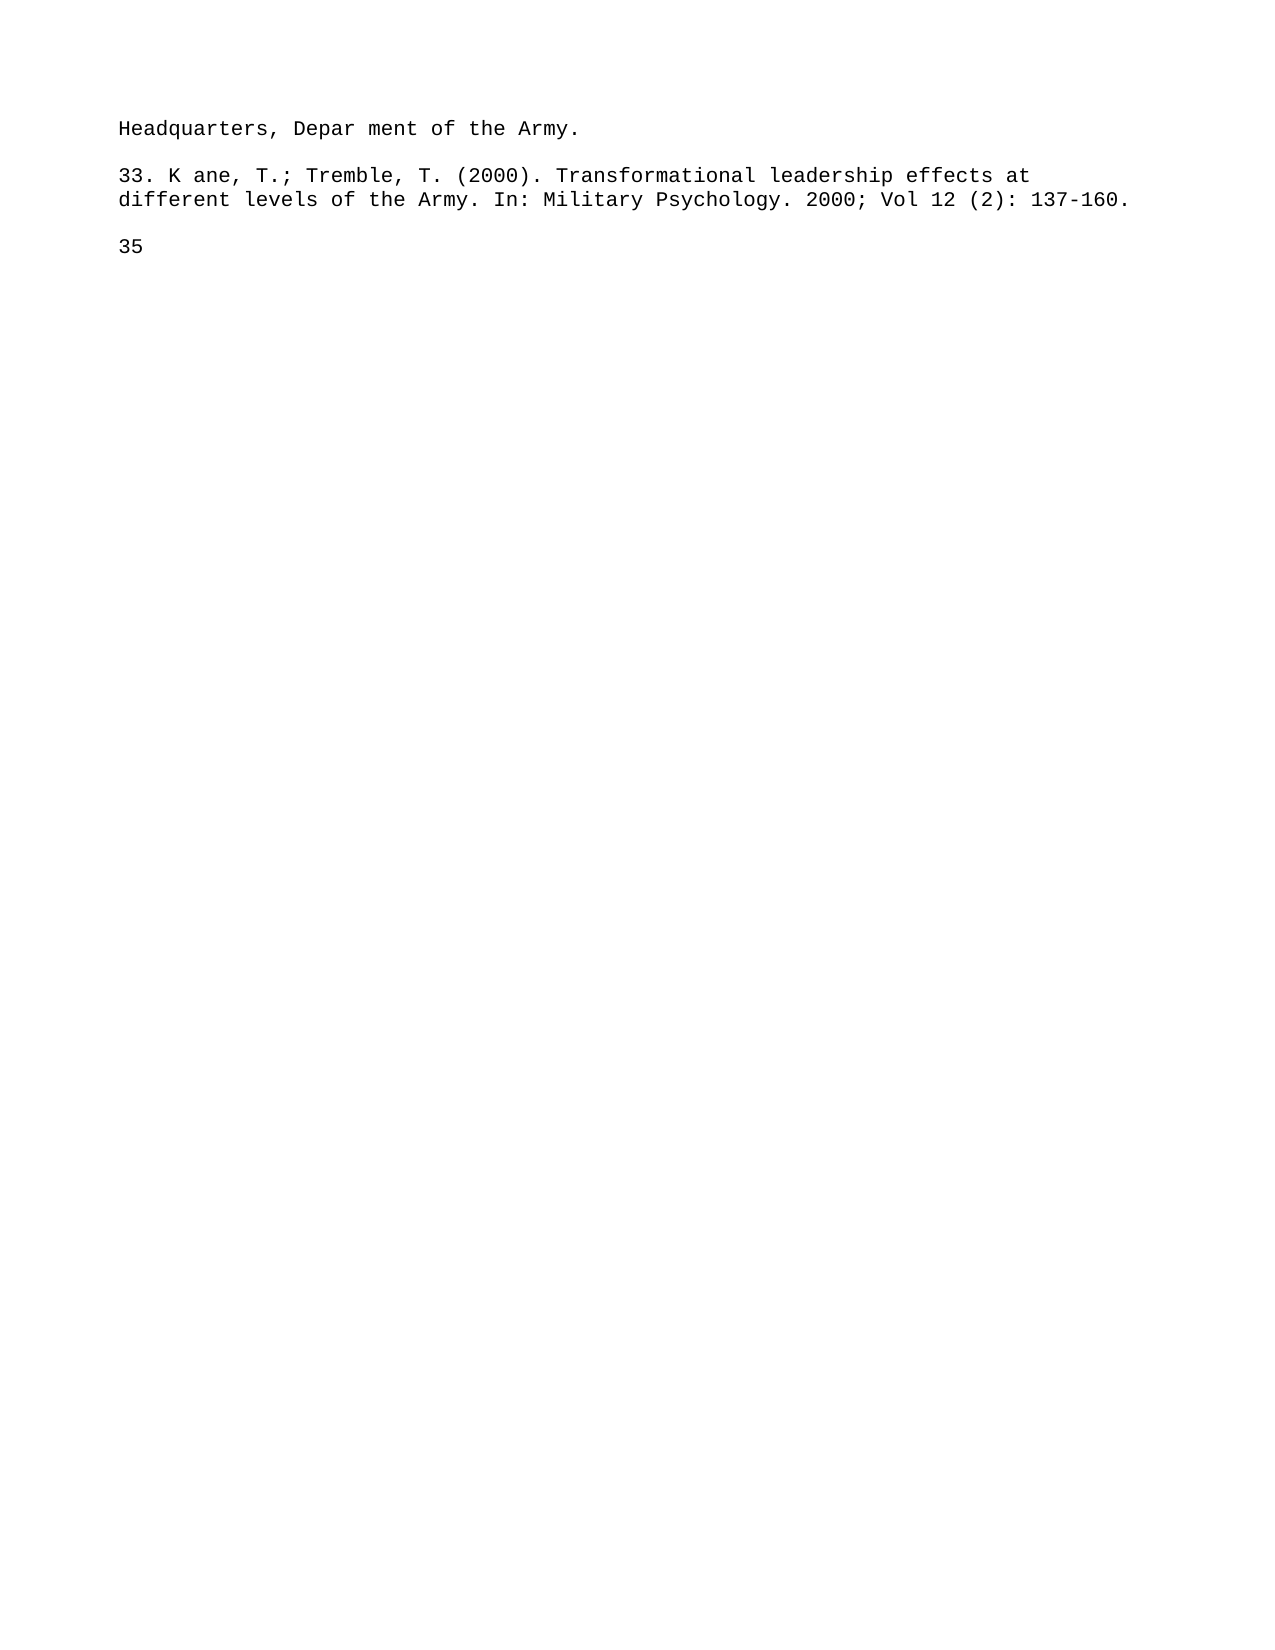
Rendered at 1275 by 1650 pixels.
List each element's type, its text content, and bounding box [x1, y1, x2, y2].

text 35 [118, 236, 1157, 260]
text different levels of the Army. In: Military Psychology. 2000; Vol 12 (2): 137-160. [118, 189, 1157, 213]
text Headquarters, Depar ment of the Army. [118, 118, 1157, 142]
text 33. K ane, T.; Tremble, T. (2000). Transformational leadership effects at [118, 165, 1157, 189]
